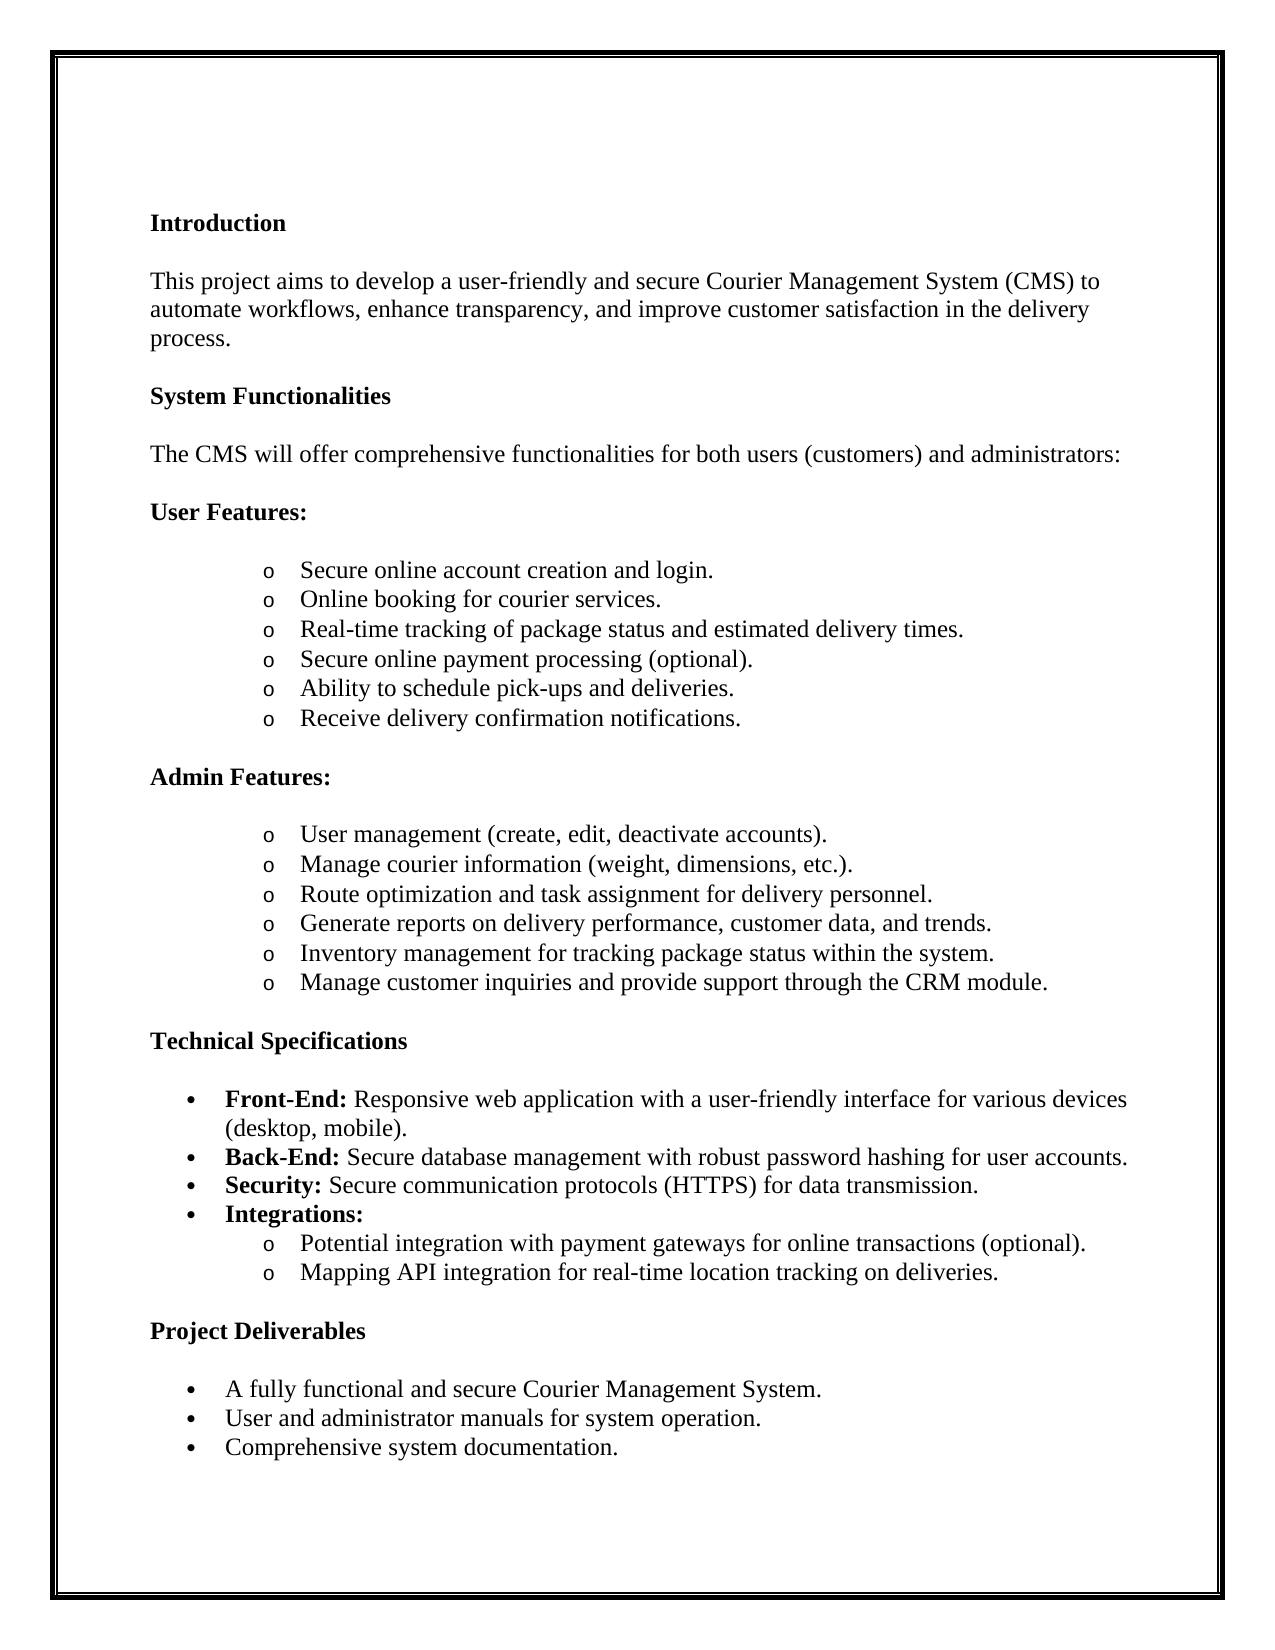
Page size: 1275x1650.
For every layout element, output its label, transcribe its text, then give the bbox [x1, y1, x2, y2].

text System Functionalities [150, 381, 1157, 410]
text Technical Specifications [150, 1026, 1157, 1055]
list Online booking for courier services. [262, 584, 1157, 614]
list Front-End: Responsive web application with a user-friendly interface for various devices (desktop, mobile). [187, 1084, 1157, 1142]
list Mapping API integration for real-time location tracking on deliveries. [262, 1257, 1157, 1287]
list User management (create, edit, deactivate accounts). [262, 819, 1157, 849]
list Manage customer inquiries and provide support through the CRM module. [262, 967, 1157, 997]
list Potential integration with payment gateways for online transactions (optional). [262, 1228, 1157, 1257]
text Admin Features: [150, 762, 1157, 790]
list Secure online payment processing (optional). [262, 644, 1157, 673]
text User Features: [150, 497, 1157, 526]
list Receive delivery confirmation notifications. [262, 703, 1157, 732]
list Ability to schedule pick-ups and deliveries. [262, 673, 1157, 703]
list Comprehensive system documentation. [187, 1432, 1157, 1460]
list Back-End: Secure database management with robust password hashing for user accounts. [187, 1142, 1157, 1170]
text Introduction [150, 208, 1157, 237]
list Manage courier information (weight, dimensions, etc.). [262, 849, 1157, 879]
list Integrations: [187, 1199, 1157, 1228]
list Security: Secure communication protocols (HTTPS) for data transmission. [187, 1170, 1157, 1199]
list Generate reports on delivery performance, customer data, and trends. [262, 908, 1157, 938]
list Secure online account creation and login. [262, 555, 1157, 584]
list User and administrator manuals for system operation. [187, 1403, 1157, 1432]
list A fully functional and secure Courier Management System. [187, 1374, 1157, 1403]
list Inventory management for tracking package status within the system. [262, 938, 1157, 967]
list Real-time tracking of package status and estimated delivery times. [262, 614, 1157, 644]
list Route optimization and task assignment for delivery personnel. [262, 879, 1157, 908]
text This project aims to develop a user-friendly and secure Courier Management System (CMS) to automate workflows, enhance transparency, and improve customer satisfaction in the delivery process. [150, 266, 1157, 352]
text Project Deliverables [150, 1316, 1157, 1345]
text The CMS will offer comprehensive functionalities for both users (customers) and administrators: [150, 439, 1157, 468]
